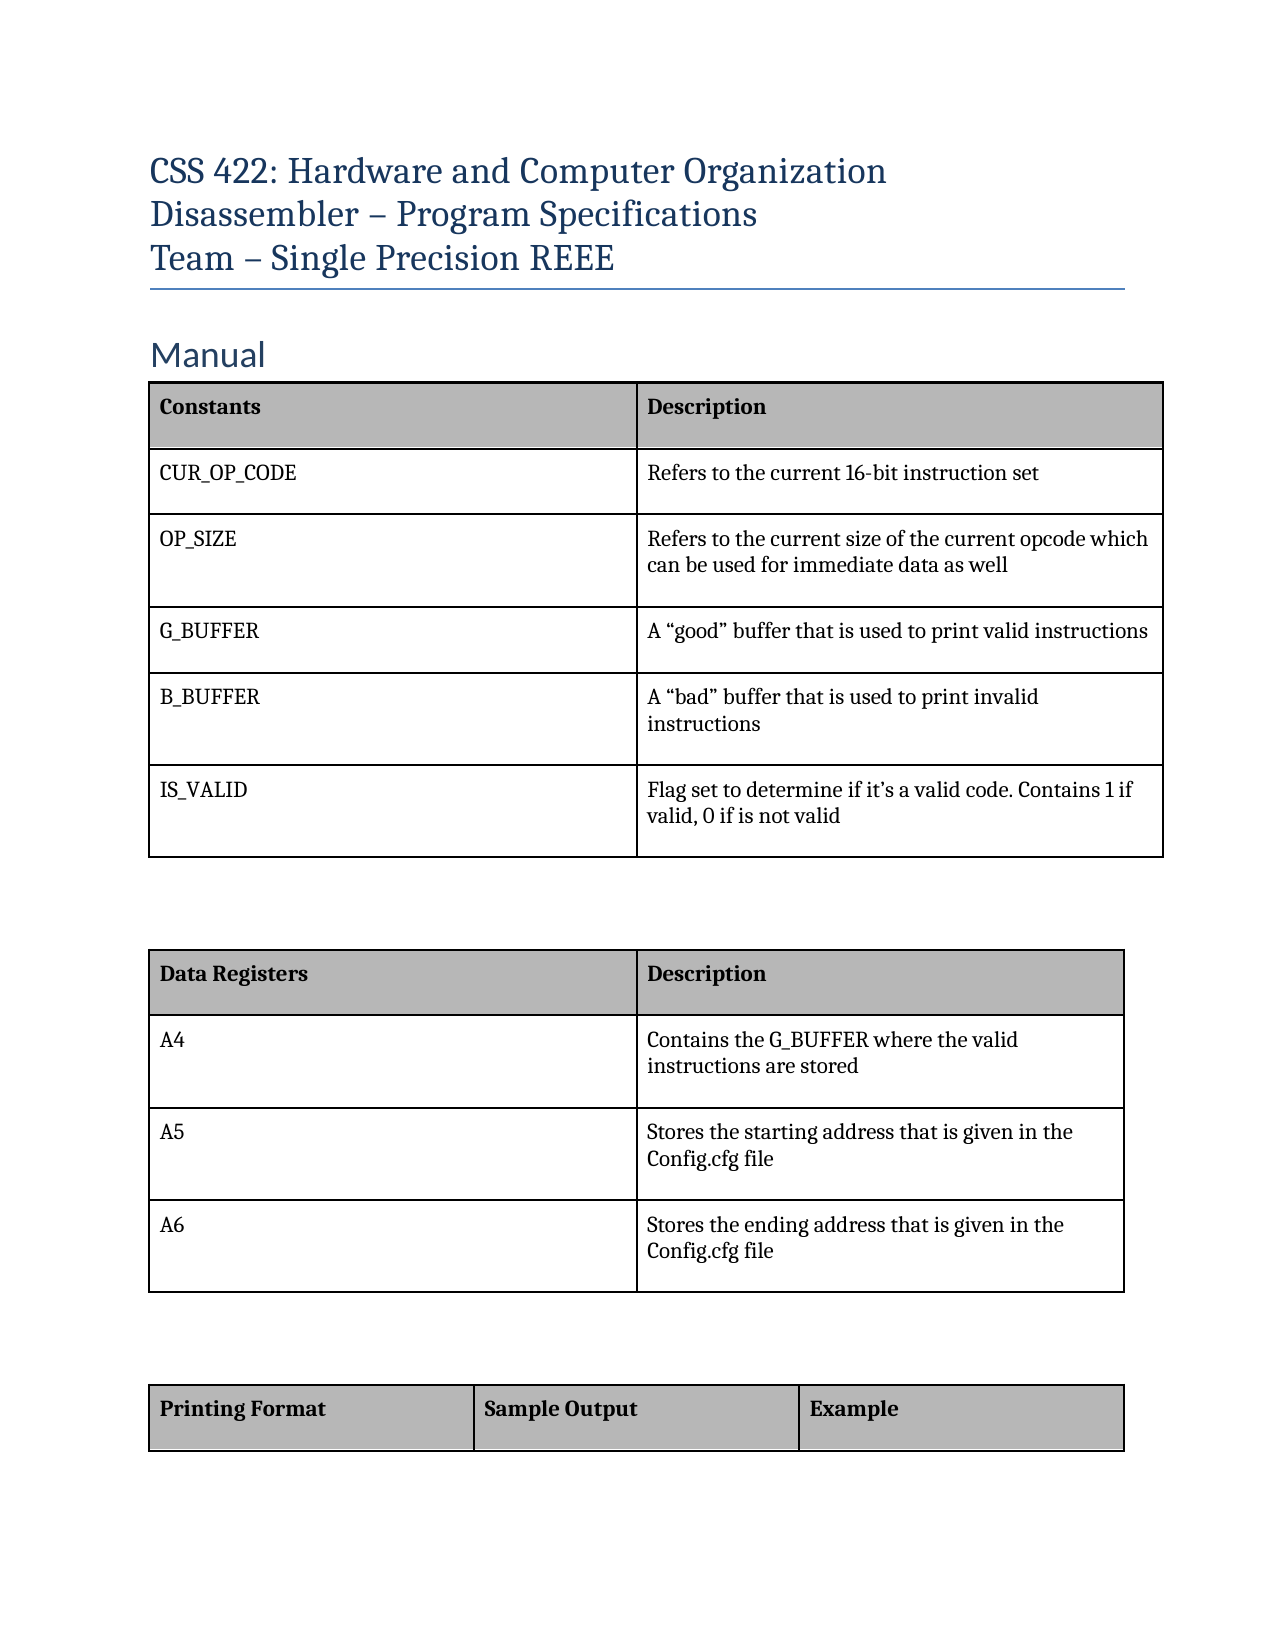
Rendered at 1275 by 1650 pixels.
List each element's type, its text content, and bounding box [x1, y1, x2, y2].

text Team – Single Precision REEE [150, 236, 1125, 288]
table_cell Stores the starting address that is given in the Config.cfg file [638, 1109, 1123, 1199]
table_cell A5 [150, 1109, 636, 1199]
table_cell CUR_OP_CODE [150, 450, 636, 513]
table_header Description [638, 951, 1123, 1014]
text Disassembler – Program Specifications [150, 193, 1125, 236]
table_cell A4 [150, 1016, 636, 1107]
table_cell A6 [150, 1201, 636, 1291]
table_header Printing Format [150, 1386, 473, 1449]
table_cell OP_SIZE [150, 515, 636, 606]
table_header Constants [150, 384, 636, 447]
table_header Description [638, 384, 1162, 447]
table_cell Flag set to determine if it’s a valid code. Contains 1 if valid, 0 if is not valid [638, 766, 1162, 856]
table_header Example [800, 1386, 1123, 1449]
table_cell Stores the ending address that is given in the Config.cfg file [638, 1201, 1123, 1291]
table_header Sample Output [475, 1386, 798, 1449]
table_cell Contains the G_BUFFER where the valid instructions are stored [638, 1016, 1123, 1107]
table_cell A “good” buffer that is used to print valid instructions [638, 608, 1162, 672]
table_cell Refers to the current size of the current opcode which can be used for immediate data as well [638, 515, 1162, 606]
subtitle Manual [150, 331, 1125, 377]
table_cell A “bad” buffer that is used to print invalid instructions [638, 674, 1162, 764]
table_header Data Registers [150, 951, 636, 1014]
table_cell IS_VALID [150, 766, 636, 856]
table_cell G_BUFFER [150, 608, 636, 672]
text CSS 422: Hardware and Computer Organization [150, 150, 1125, 193]
table_cell Refers to the current 16-bit instruction set [638, 450, 1162, 513]
table_cell B_BUFFER [150, 674, 636, 764]
